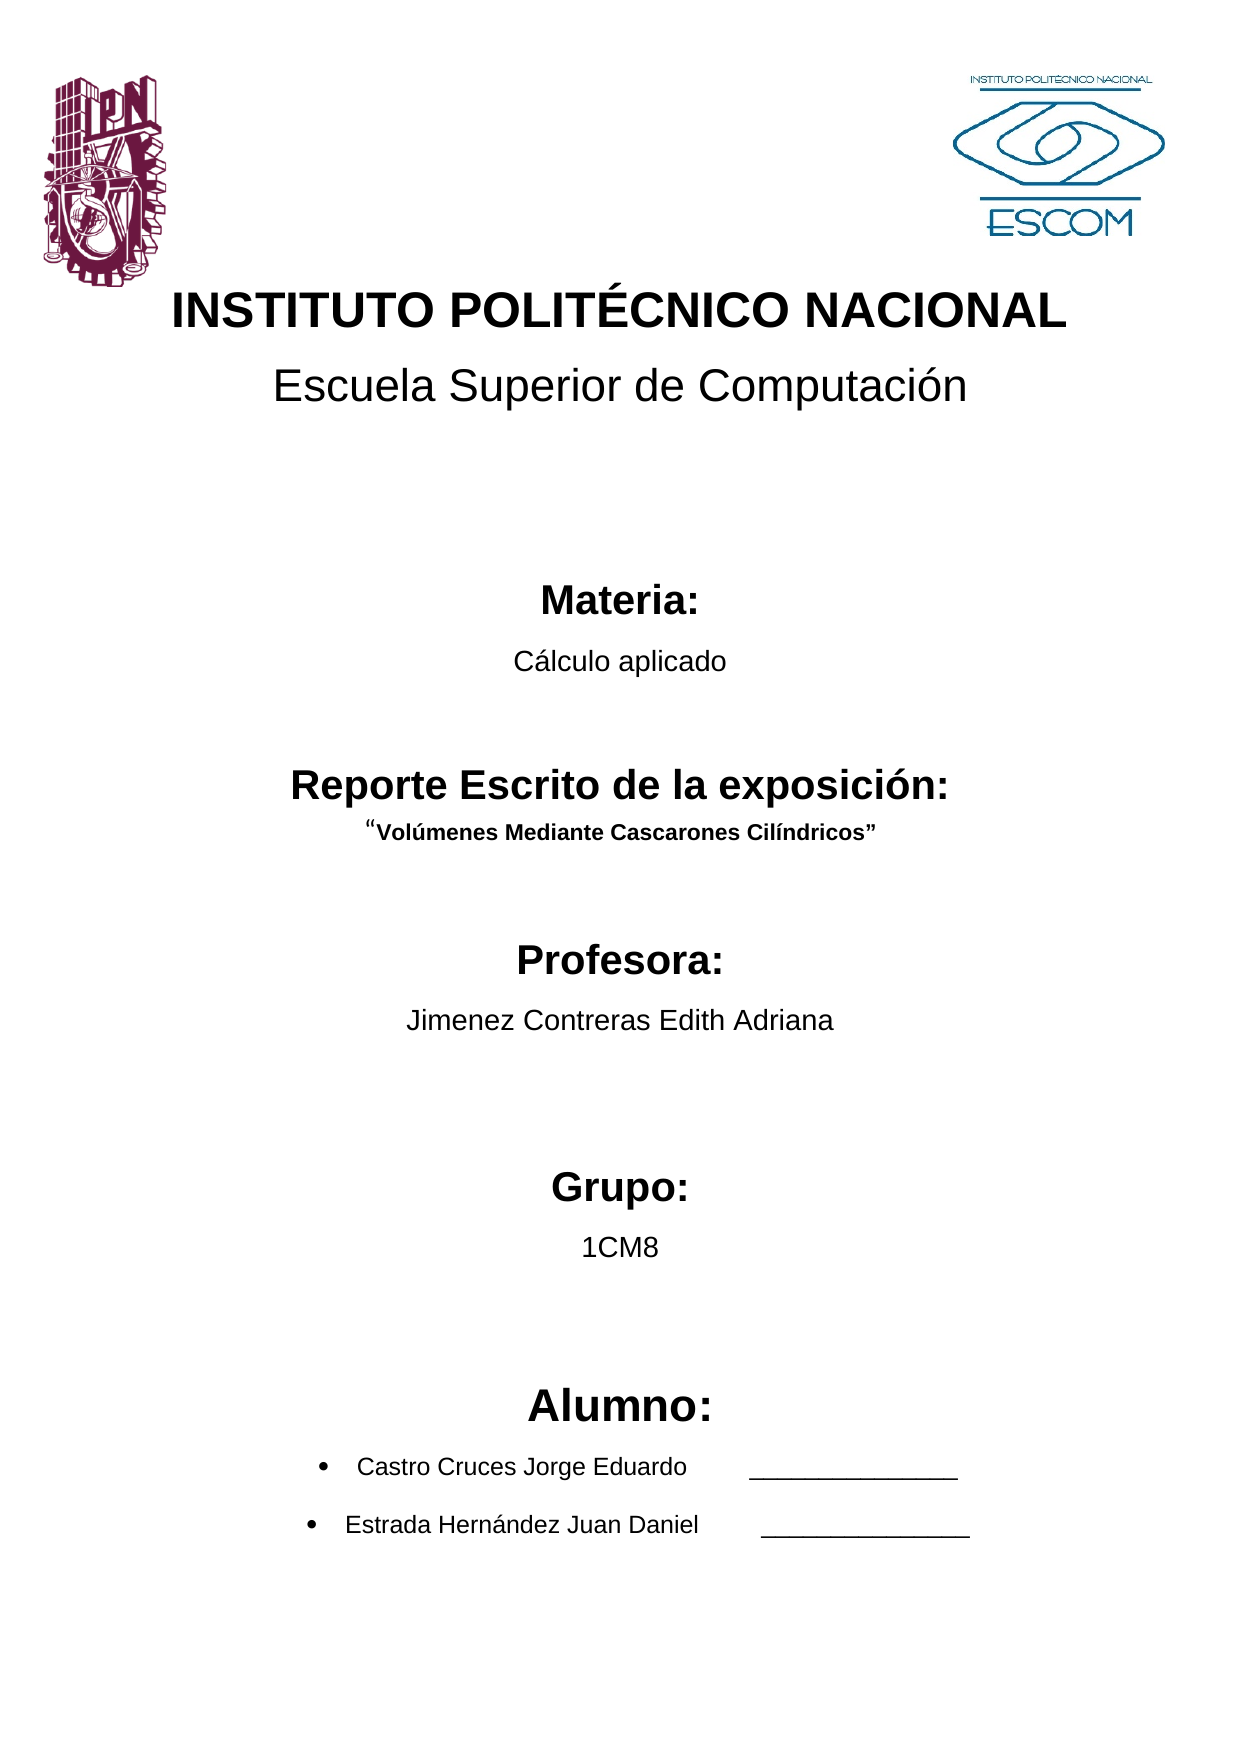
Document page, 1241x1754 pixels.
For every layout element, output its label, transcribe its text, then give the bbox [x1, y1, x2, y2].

picture [952, 75, 1166, 236]
list Estrada Hernández Juan Daniel _______________ [112, 1510, 1165, 1538]
picture [43, 75, 168, 287]
